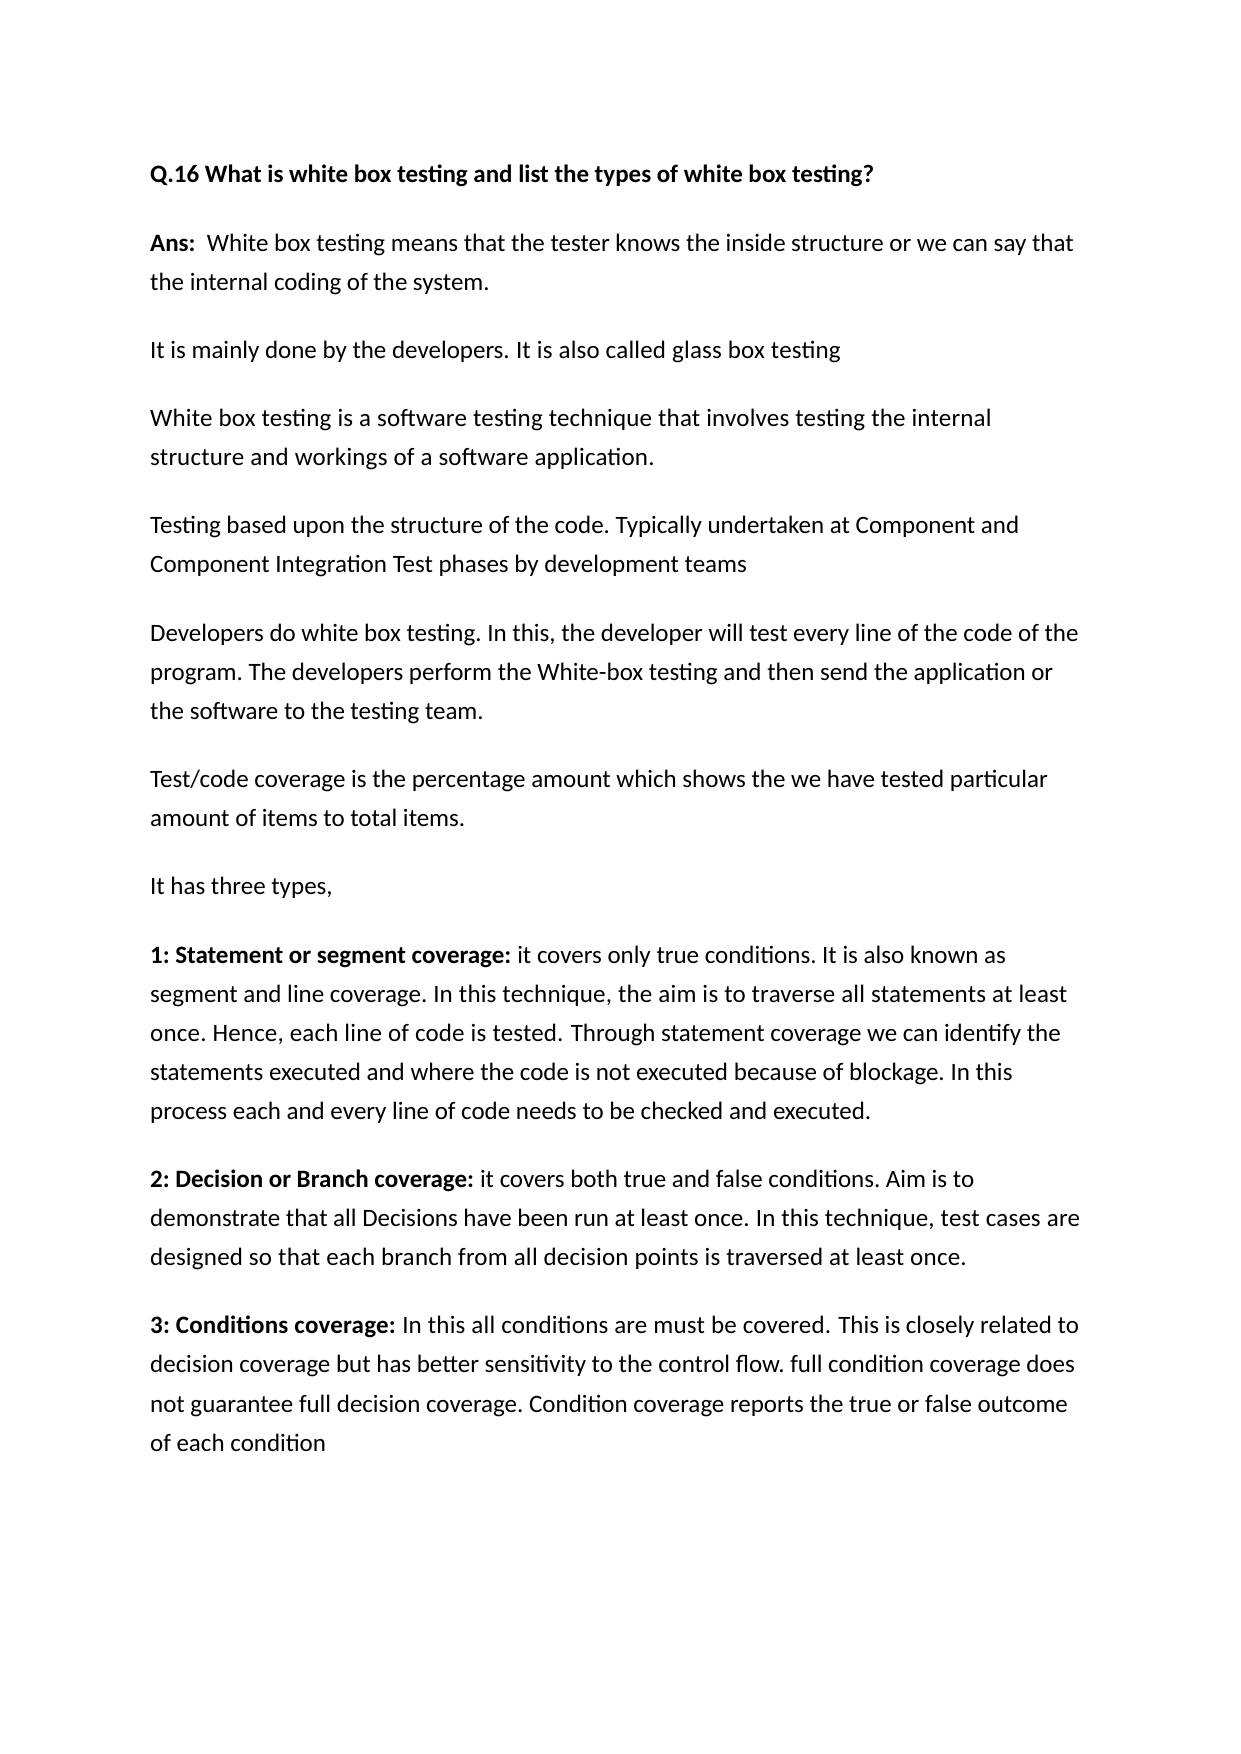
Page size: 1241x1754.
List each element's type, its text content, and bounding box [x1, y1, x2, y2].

text White box testing is a software testing technique that involves testing the internal structure and workings of a software application. [150, 394, 1090, 472]
text Test/code coverage is the percentage amount which shows the we have tested particular amount of items to total items. [150, 755, 1090, 833]
text Developers do white box testing. In this, the developer will test every line of the code of the program. The developers perform the White-box testing and then send the application or the software to the testing team. [150, 608, 1090, 726]
text 2: Decision or Branch coverage: it covers both true and false conditions. Aim is to demonstrate that all Decisions have been run at least once. In this technique, test cases are designed so that each branch from all decision points is traversed at least once. [150, 1155, 1090, 1272]
text 1: Statement or segment coverage: it covers only true conditions. It is also known as segment and line coverage. In this technique, the aim is to traverse all statements at least once. Hence, each line of code is tested. Through statement coverage we can identify the statements executed and where the code is not executed because of blockage. In this process each and every line of code needs to be checked and executed. [150, 930, 1090, 1126]
text Ans: White box testing means that the tester knows the inside structure or we can say that the internal coding of the system. [150, 218, 1090, 296]
text Testing based upon the structure of the code. Typically undertaken at Component and Component Integration Test phases by development teams [150, 501, 1090, 579]
text It has three types, [150, 862, 1090, 901]
text It is mainly done by the developers. It is also called glass box testing [150, 326, 1090, 364]
text 3: Conditions coverage: In this all conditions are must be covered. This is closely related to decision coverage but has better sensitivity to the control flow. full condition coverage does not guarantee full decision coverage. Condition coverage reports the true or false outcome of each condition [150, 1301, 1090, 1457]
text Q.16 What is white box testing and list the types of white box testing? [150, 150, 1090, 189]
